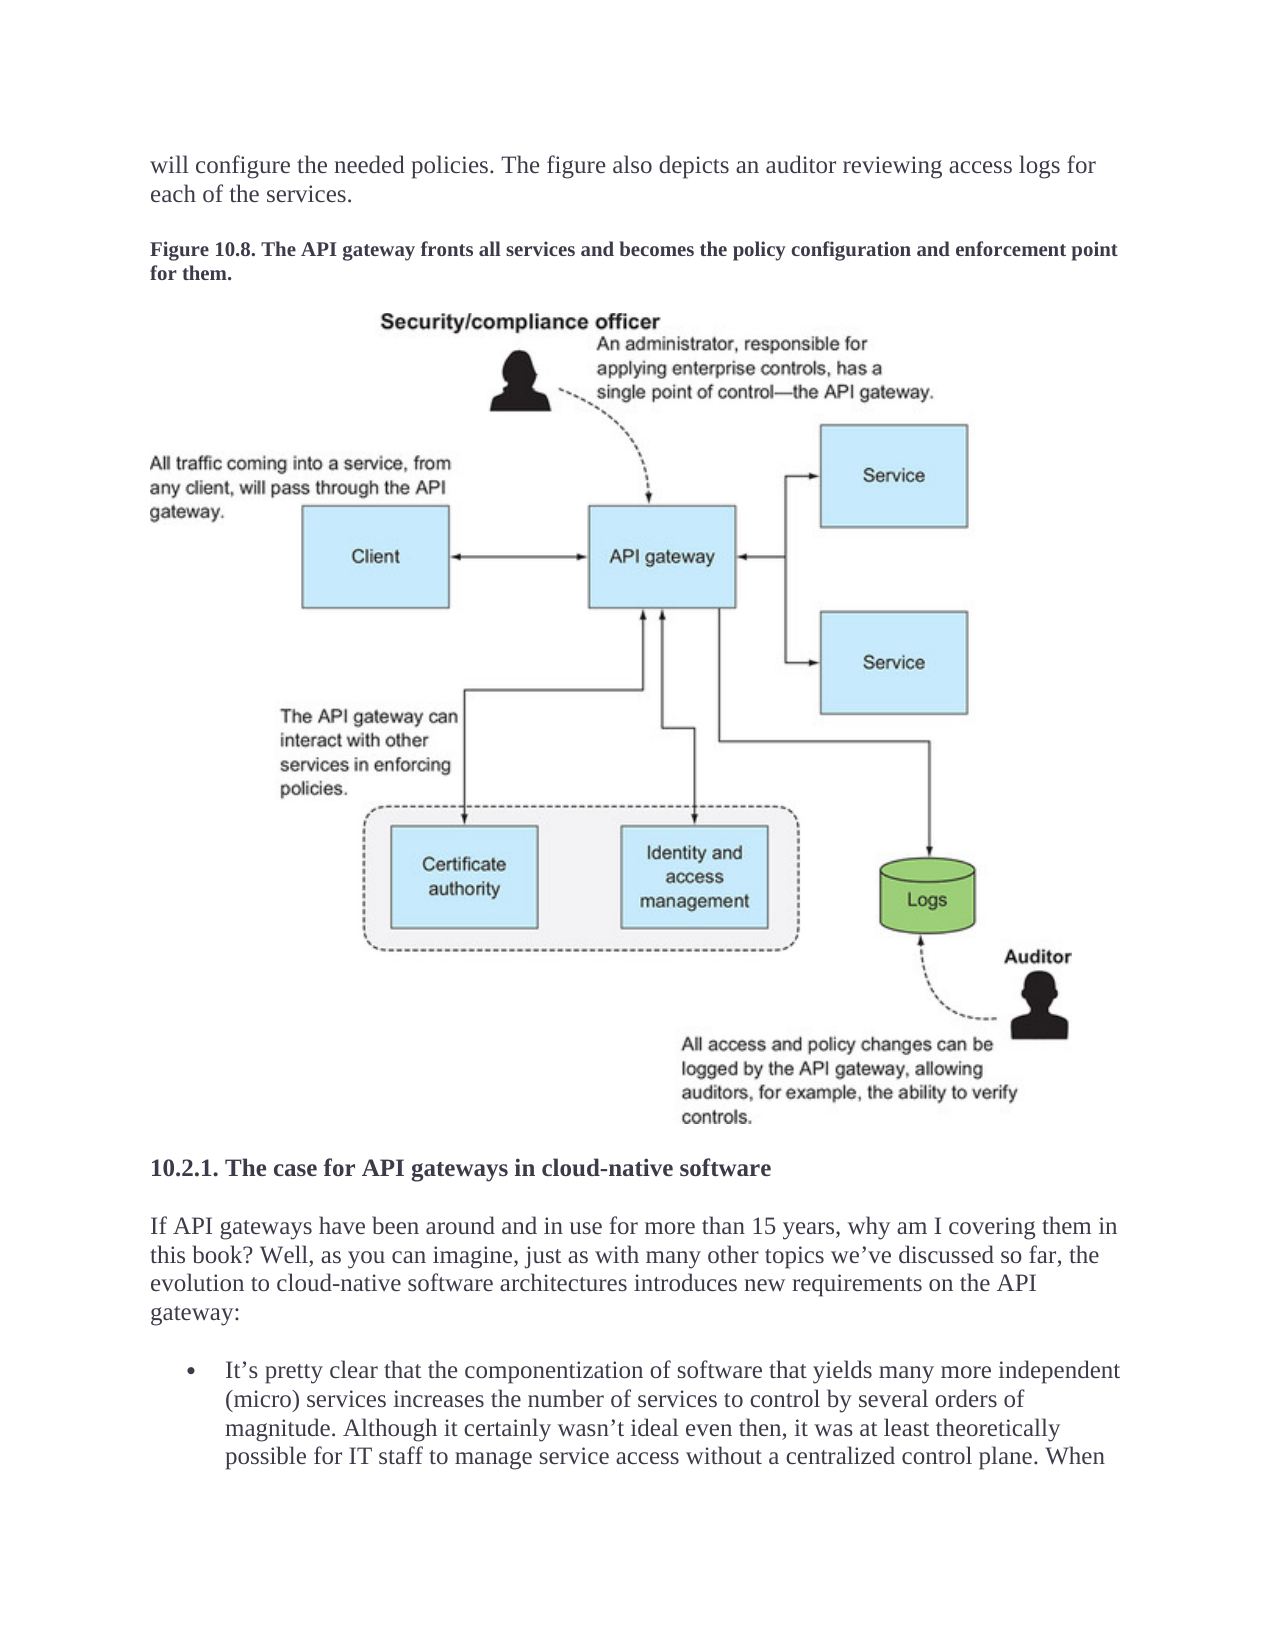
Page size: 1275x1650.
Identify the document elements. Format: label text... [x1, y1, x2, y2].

picture [150, 313, 1072, 1124]
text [150, 150, 1125, 207]
text 10.2.1. The case for API gateways in cloud-native software [150, 1153, 1125, 1182]
text Figure 10.8. The API gateway fronts all services and becomes the policy configuration and enforcement point for them. [150, 237, 1125, 285]
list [187, 1355, 1125, 1470]
text If API gateways have been around and in use for more than 15 years, why am I covering them in this book? Well, as you can imagine, just as with many other topics we’ve discussed so far, the evolution to cloud-native software architectures introduces new requirements on the API gateway: [150, 1211, 1125, 1326]
